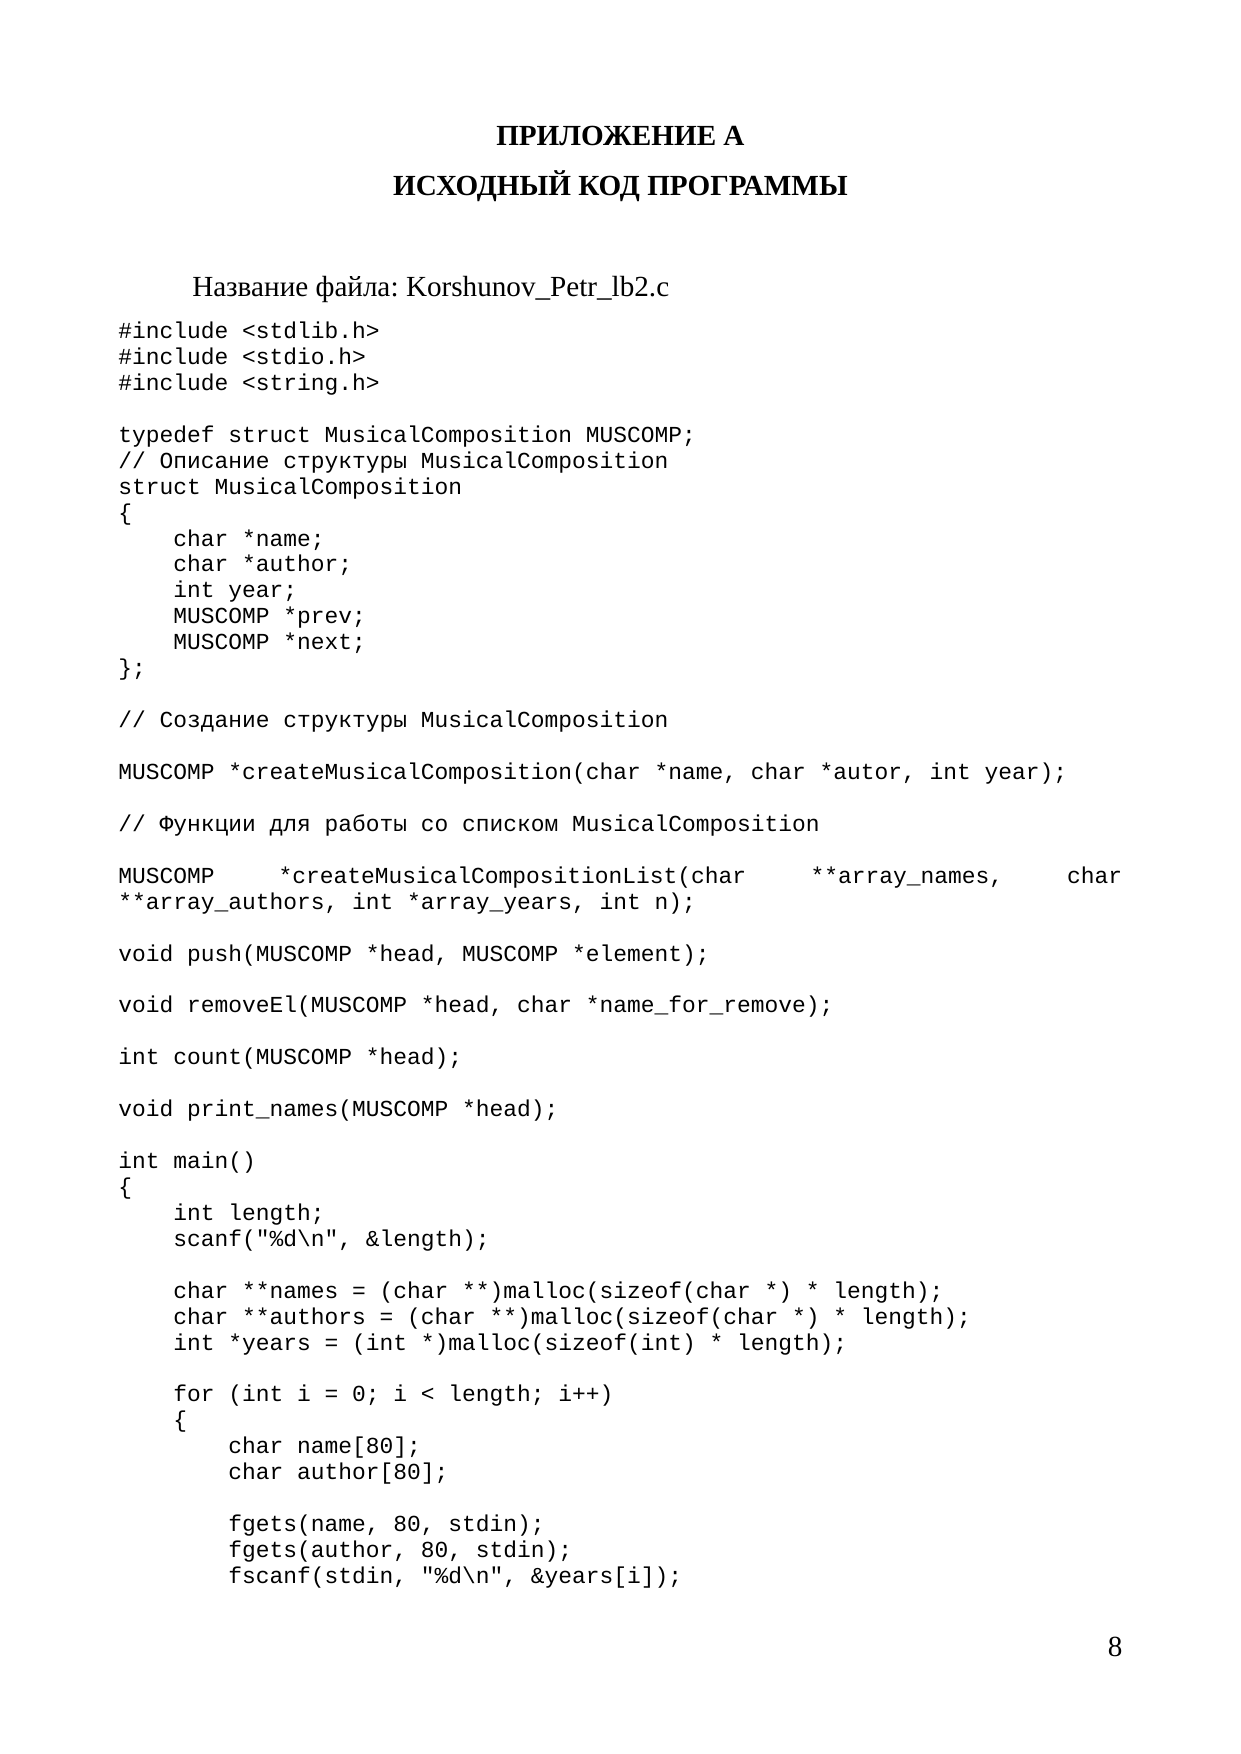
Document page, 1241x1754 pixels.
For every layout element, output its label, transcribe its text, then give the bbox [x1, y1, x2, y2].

text for (int i = 0; i < length; i++) [118, 1383, 1122, 1409]
text // Функции для работы со списком MusicalComposition [118, 812, 1122, 838]
text Название файла: Korshunov_Petr_lb2.c [118, 269, 1122, 303]
text // Создание структуры MusicalComposition [118, 708, 1122, 734]
text void print_names(MUSCOMP *head); [118, 1097, 1122, 1123]
text char *author; [118, 553, 1122, 579]
text // Описание структуры MusicalComposition [118, 449, 1122, 475]
text #include <stdlib.h> [118, 319, 1122, 345]
text MUSCOMP *createMusicalComposition(char *name, char *autor, int year); [118, 760, 1122, 786]
text void push(MUSCOMP *head, MUSCOMP *element); [118, 942, 1122, 968]
text fscanf(stdin, "%d\n", &years[i]); [118, 1564, 1122, 1590]
text fgets(author, 80, stdin); [118, 1538, 1122, 1564]
text #include <string.h> [118, 371, 1122, 397]
subtitle Приложение А Исходный код программы [118, 118, 1122, 202]
text MUSCOMP *createMusicalCompositionList(char **array_names, char **array_authors, int *array_years, int n); [118, 864, 1122, 916]
text struct MusicalComposition [118, 475, 1122, 501]
text { [118, 1175, 1122, 1201]
text MUSCOMP *next; [118, 631, 1122, 657]
text char name[80]; [118, 1435, 1122, 1461]
text char **names = (char **)malloc(sizeof(char *) * length); [118, 1279, 1122, 1305]
text { [118, 501, 1122, 527]
text char author[80]; [118, 1461, 1122, 1487]
text int main() [118, 1149, 1122, 1175]
text scanf("%d\n", &length); [118, 1227, 1122, 1253]
text void removeEl(MUSCOMP *head, char *name_for_remove); [118, 994, 1122, 1020]
text int length; [118, 1201, 1122, 1227]
text }; [118, 657, 1122, 682]
text #include <stdio.h> [118, 345, 1122, 371]
text int year; [118, 579, 1122, 605]
text fgets(name, 80, stdin); [118, 1512, 1122, 1538]
text int count(MUSCOMP *head); [118, 1046, 1122, 1072]
text MUSCOMP *prev; [118, 605, 1122, 631]
text char **authors = (char **)malloc(sizeof(char *) * length); [118, 1305, 1122, 1331]
text { [118, 1409, 1122, 1435]
text char *name; [118, 527, 1122, 553]
text typedef struct MusicalComposition MUSCOMP; [118, 423, 1122, 449]
text int *years = (int *)malloc(sizeof(int) * length); [118, 1331, 1122, 1357]
